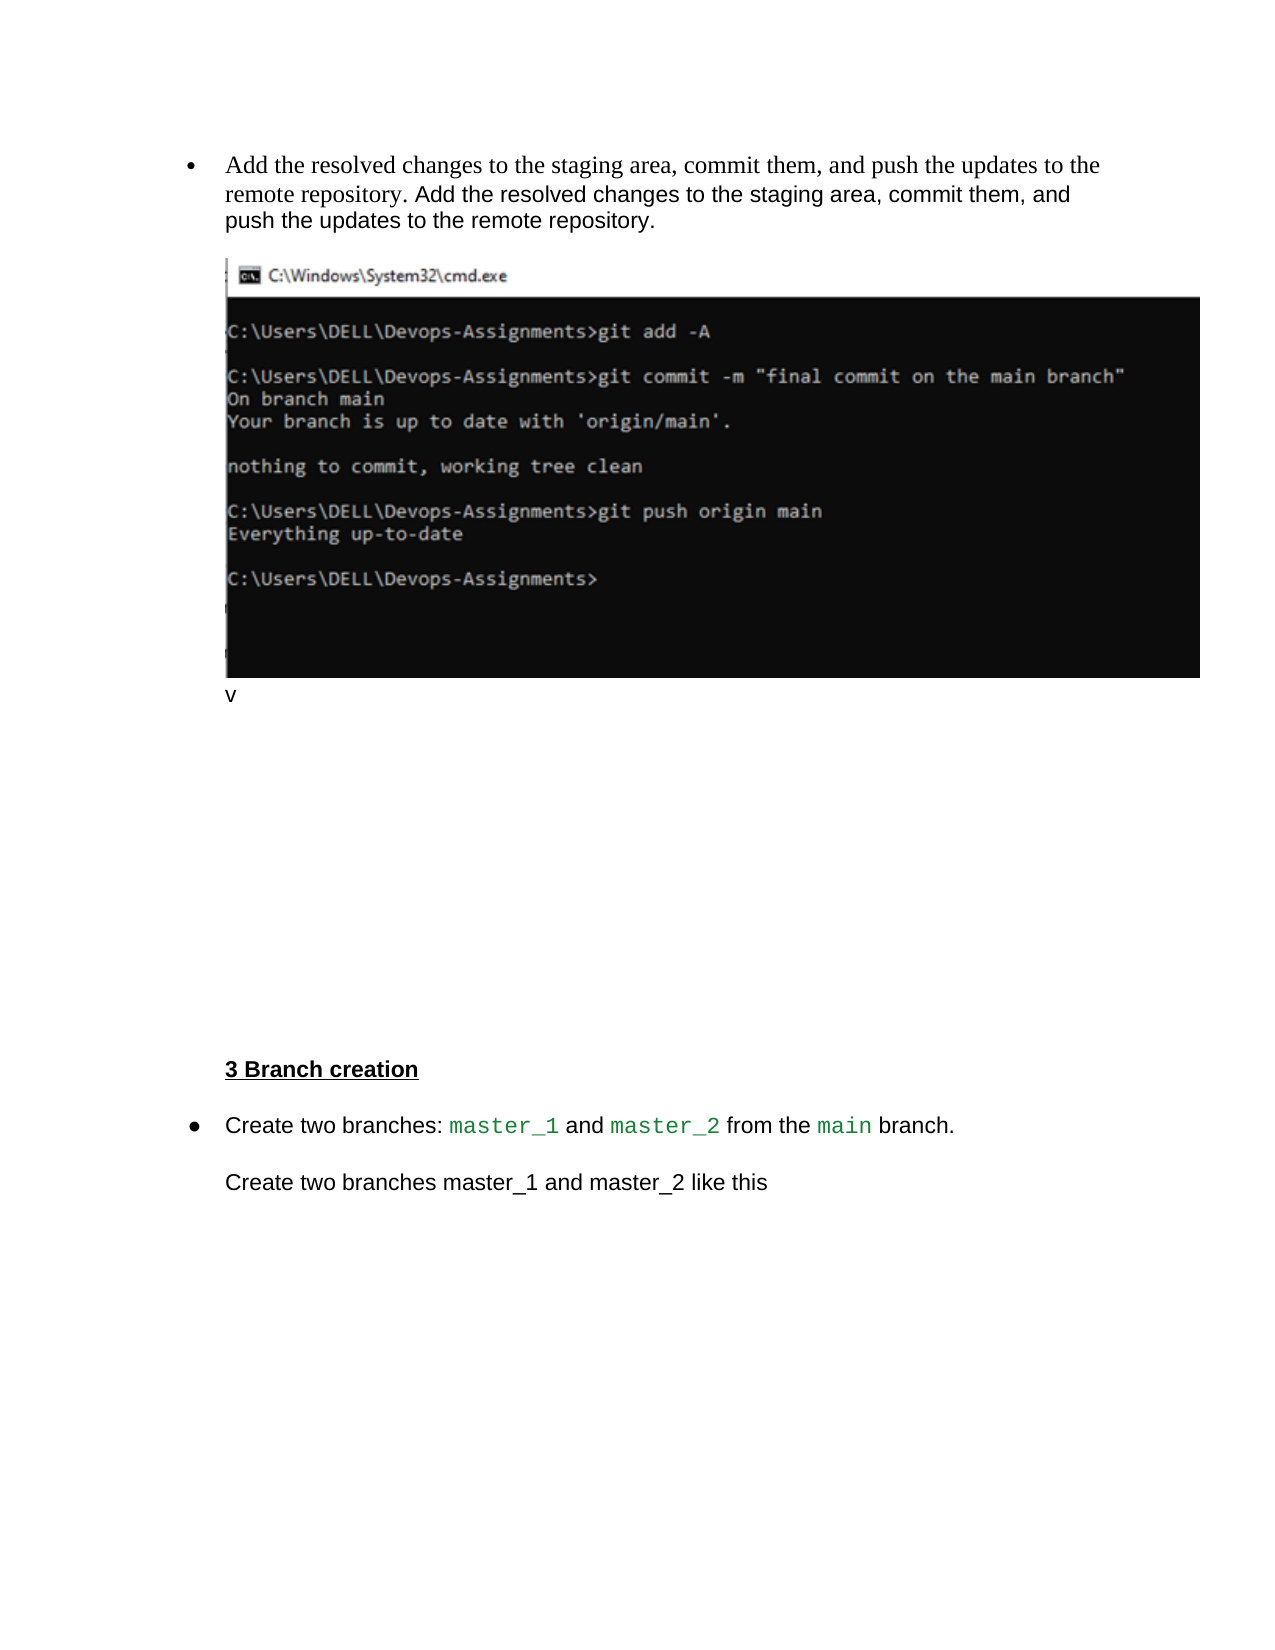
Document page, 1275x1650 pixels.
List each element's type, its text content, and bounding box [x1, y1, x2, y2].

list Add the resolved changes to the staging area, commit them, and push the updates to the remote repository. Add the resolved changes to the staging area, commit them, and push the updates to the remote repository. [187, 150, 1125, 234]
text Create two branches master_1 and master_2 like this [225, 1169, 1125, 1195]
list Create two branches: master_1 and master_2 from the main branch. [187, 1112, 1125, 1140]
text 3 Branch creation [225, 1056, 1125, 1083]
picture [225, 258, 1200, 678]
text v [225, 678, 1125, 708]
